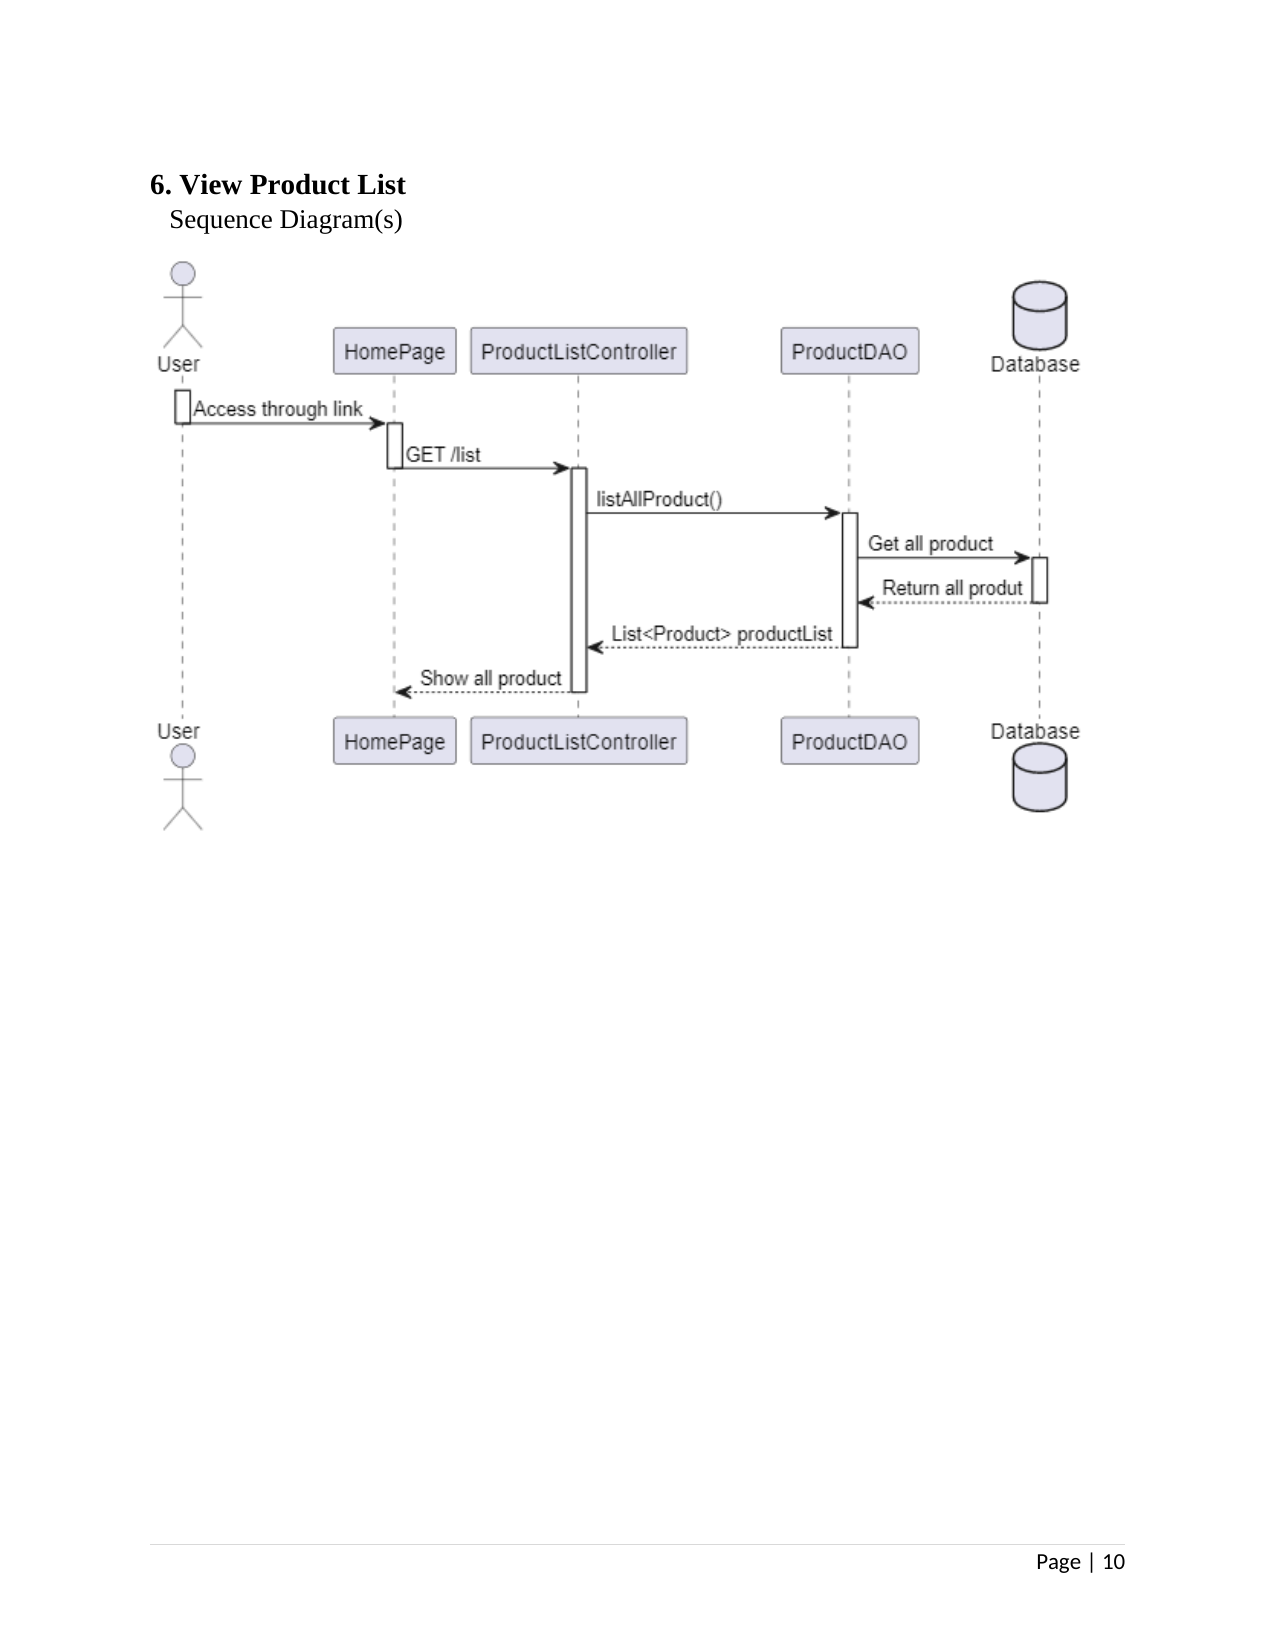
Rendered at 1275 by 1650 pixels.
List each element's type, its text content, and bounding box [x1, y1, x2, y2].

picture [150, 254, 1091, 840]
subtitle 6. View Product List [150, 167, 1125, 201]
text Sequence Diagram(s) [150, 203, 1125, 235]
